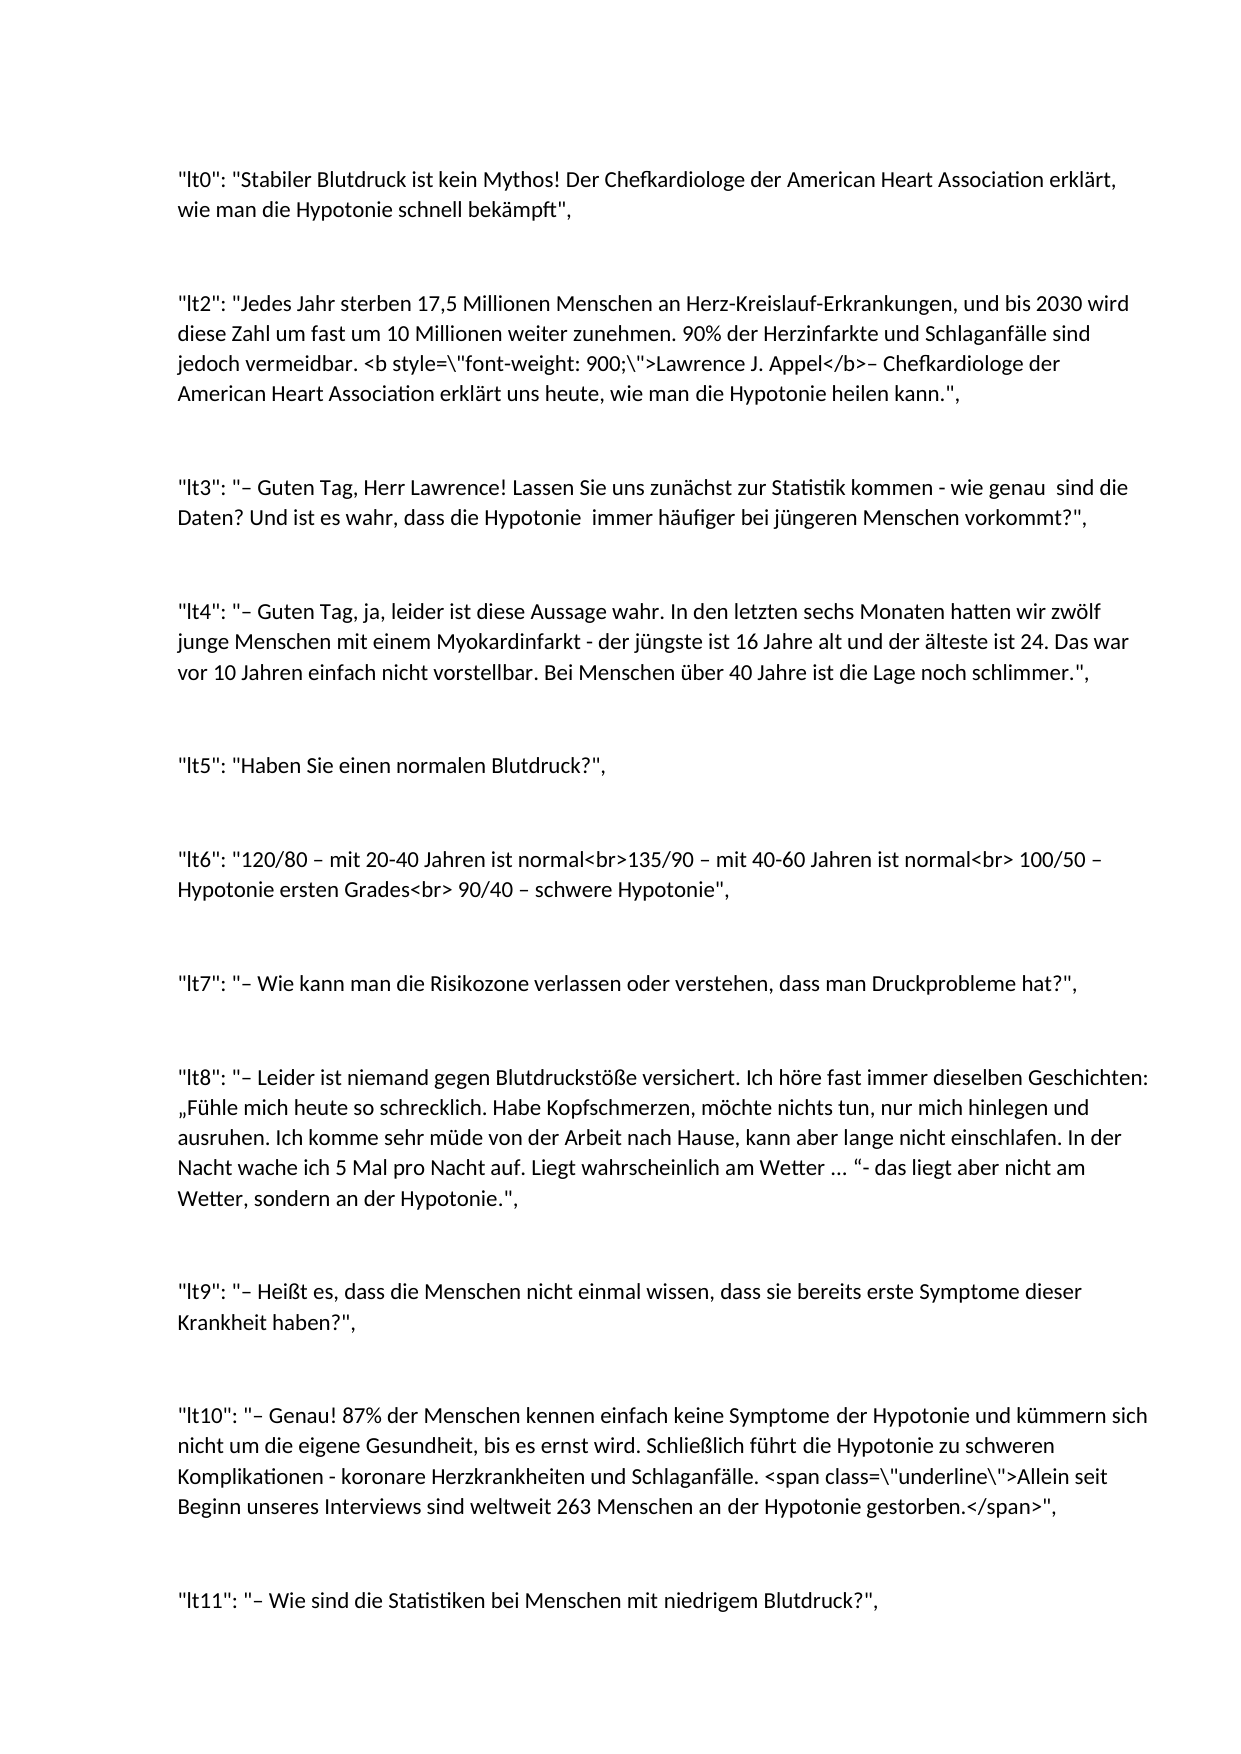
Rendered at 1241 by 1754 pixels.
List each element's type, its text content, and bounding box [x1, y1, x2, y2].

text "lt11": "– Wie sind die Statistiken bei Menschen mit niedrigem Blutdruck?", [177, 1586, 1152, 1614]
text "lt8": "– Leider ist niemand gegen Blutdruckstöße versichert. Ich höre fast immer dieselben Geschichten: „Fühle mich heute so schrecklich. Habe Kopfschmerzen, möchte nichts tun, nur mich hinlegen und ausruhen. Ich komme sehr müde von der Arbeit nach Hause, kann aber lange nicht einschlafen. In der Nacht wache ich 5 Mal pro Nacht auf. Liegt wahrscheinlich am Wetter ... “- das liegt aber nicht am Wetter, sondern an der Hypotonie.", [177, 1063, 1152, 1212]
text "lt9": "– Heißt es, dass die Menschen nicht einmal wissen, dass sie bereits erste Symptome dieser Krankheit haben?", [177, 1277, 1152, 1336]
text "lt7": "– Wie kann man die Risikozone verlassen oder verstehen, dass man Druckprobleme hat?", [177, 969, 1152, 997]
text "lt6": "120/80 – mit 20-40 Jahren ist normal<br>135/90 – mit 40-60 Jahren ist normal<br> 100/50 – Hypotonie ersten Grades<br> 90/40 – schwere Hypotonie", [177, 845, 1152, 903]
text "lt10": "– Genau! 87% der Menschen kennen einfach keine Symptome der Hypotonie und kümmern sich nicht um die eigene Gesundheit, bis es ernst wird. Schließlich führt die Hypotonie zu schweren Komplikationen - koronare Herzkrankheiten und Schlaganfälle. <span class=\"underline\">Allein seit Beginn unseres Interviews sind weltweit 263 Menschen an der Hypotonie gestorben.</span>", [177, 1401, 1152, 1520]
text "lt5": "Haben Sie einen normalen Blutdruck?", [177, 751, 1152, 779]
text "lt0": "Stabiler Blutdruck ist kein Mythos! Der Chefkardiologe der American Heart Association erklärt, wie man die Hypotonie schnell bekämpft", [177, 165, 1152, 223]
text "lt4": "– Guten Tag, ja, leider ist diese Aussage wahr. In den letzten sechs Monaten hatten wir zwölf junge Menschen mit einem Myokardinfarkt - der jüngste ist 16 Jahre alt und der älteste ist 24. Das war vor 10 Jahren einfach nicht vorstellbar. Bei Menschen über 40 Jahre ist die Lage noch schlimmer.", [177, 597, 1152, 686]
text "lt2": "Jedes Jahr sterben 17,5 Millionen Menschen an Herz-Kreislauf-Erkrankungen, und bis 2030 wird diese Zahl um fast um 10 Millionen weiter zunehmen. 90% der Herzinfarkte und Schlaganfälle sind jedoch vermeidbar. <b style=\"font-weight: 900;\">Lawrence J. Appel</b>– Chefkardiologe der American Heart Association erklärt uns heute, wie man die Hypotonie heilen kann.", [177, 289, 1152, 408]
text "lt3": "– Guten Tag, Herr Lawrence! Lassen Sie uns zunächst zur Statistik kommen - wie genau sind die Daten? Und ist es wahr, dass die Hypotonie immer häufiger bei jüngeren Menschen vorkommt?", [177, 473, 1152, 532]
